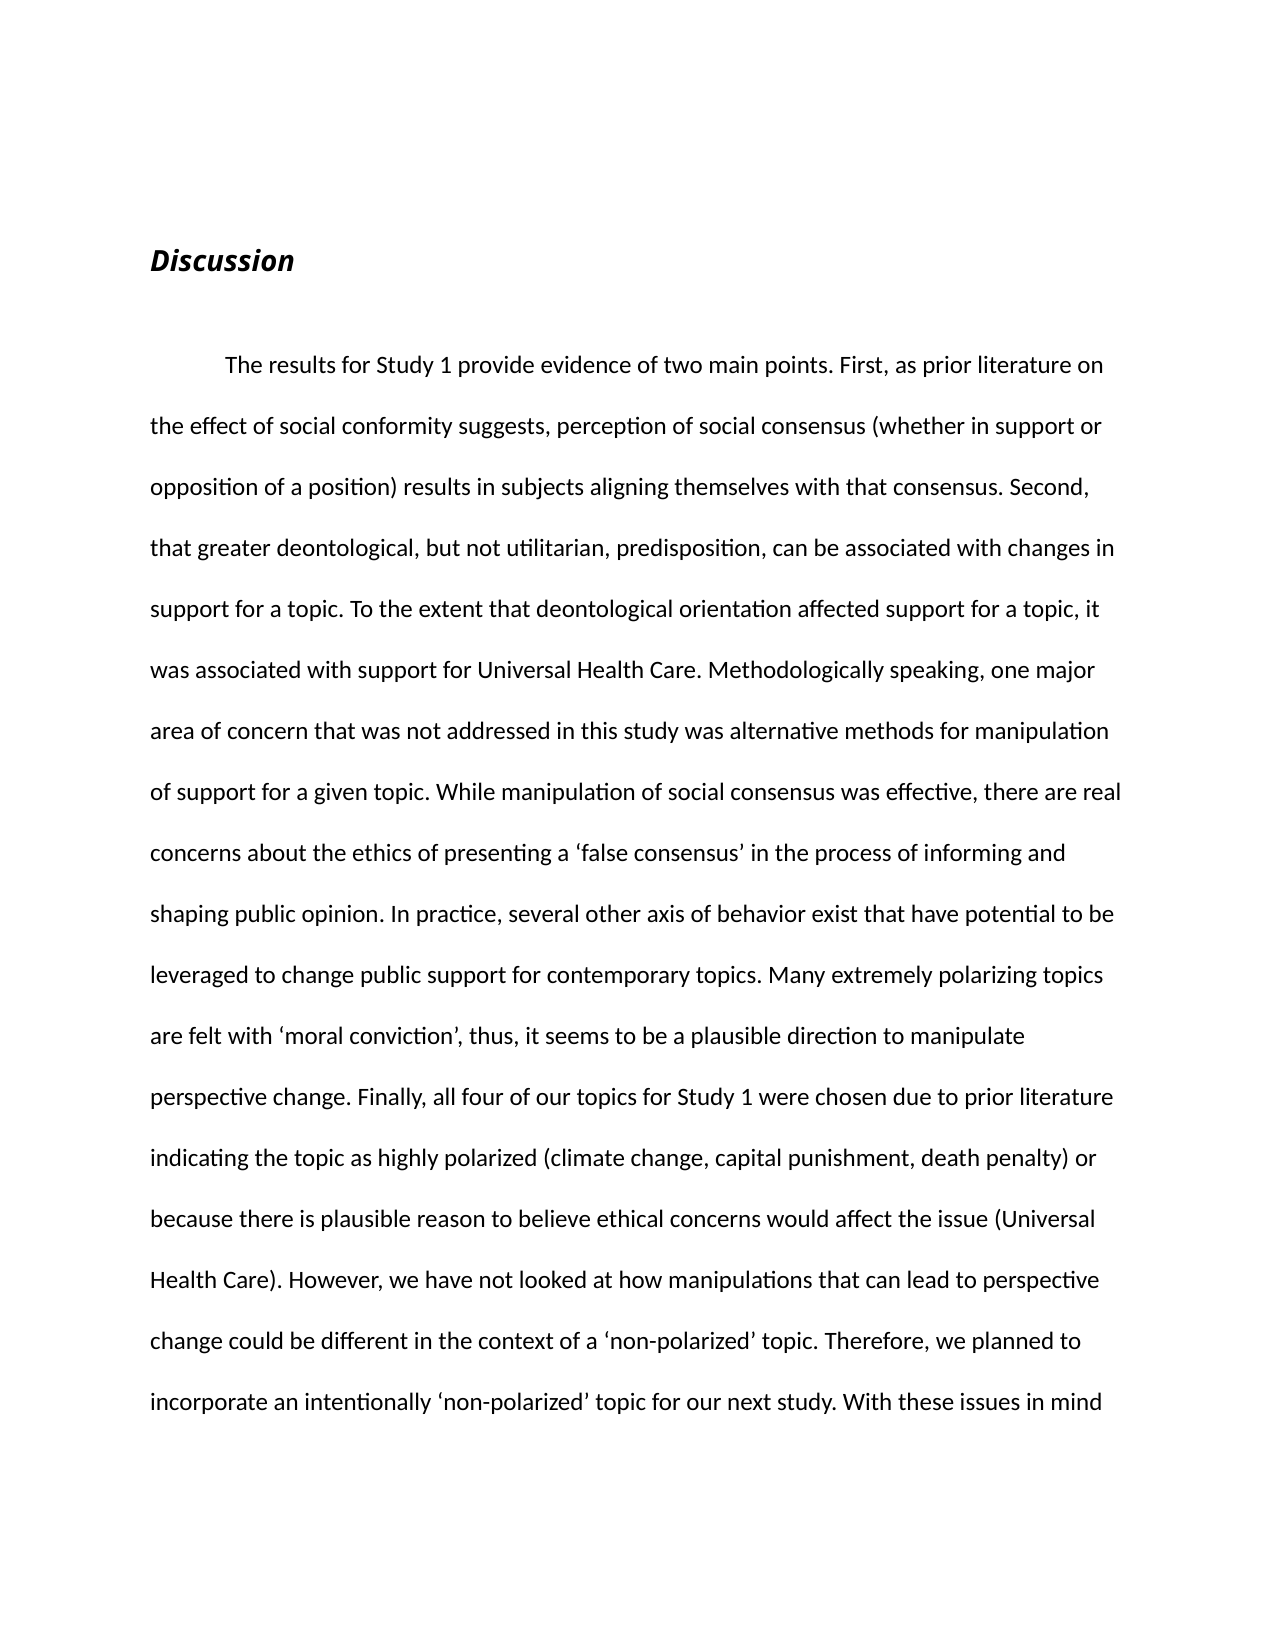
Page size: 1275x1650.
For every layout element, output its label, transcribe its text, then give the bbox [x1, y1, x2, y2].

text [150, 349, 1125, 1417]
text Discussion [150, 240, 1125, 280]
